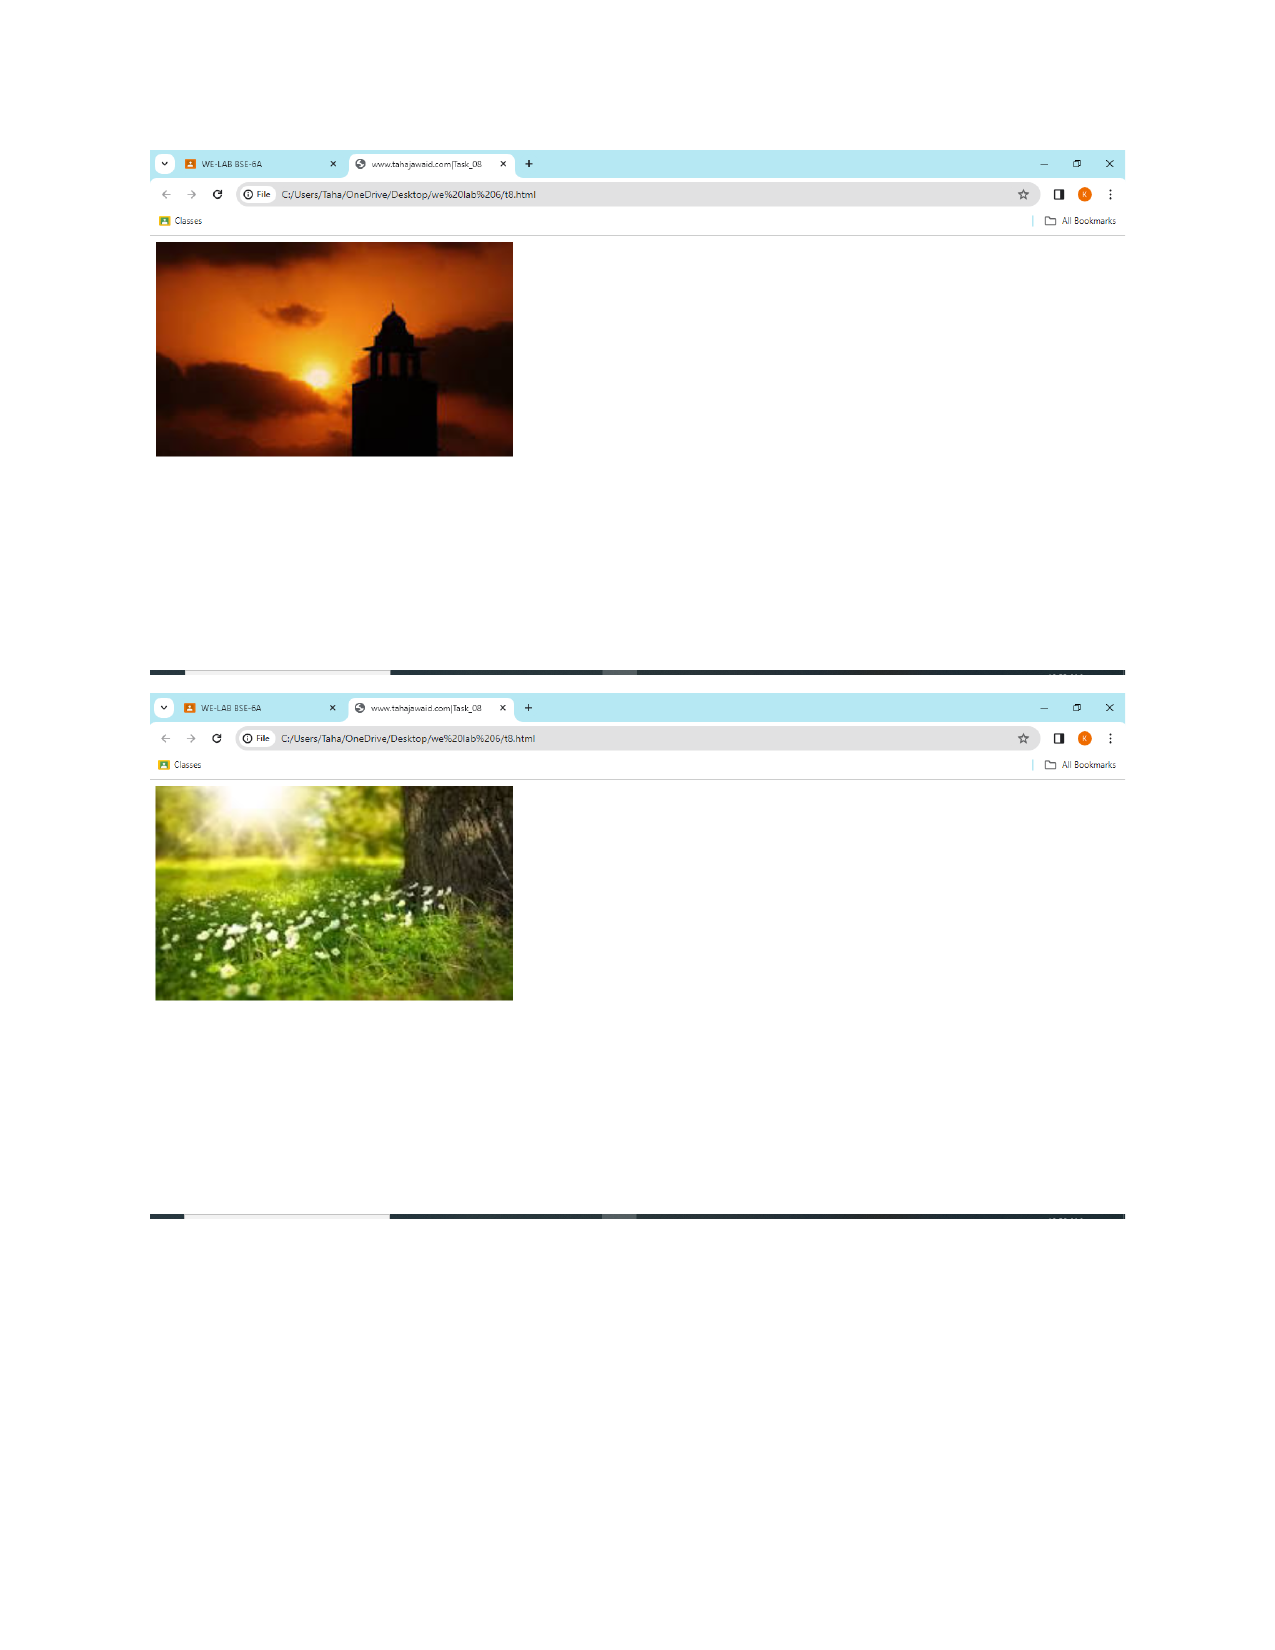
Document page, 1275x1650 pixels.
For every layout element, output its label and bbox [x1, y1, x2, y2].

picture [150, 693, 1125, 1219]
picture [150, 150, 1125, 675]
